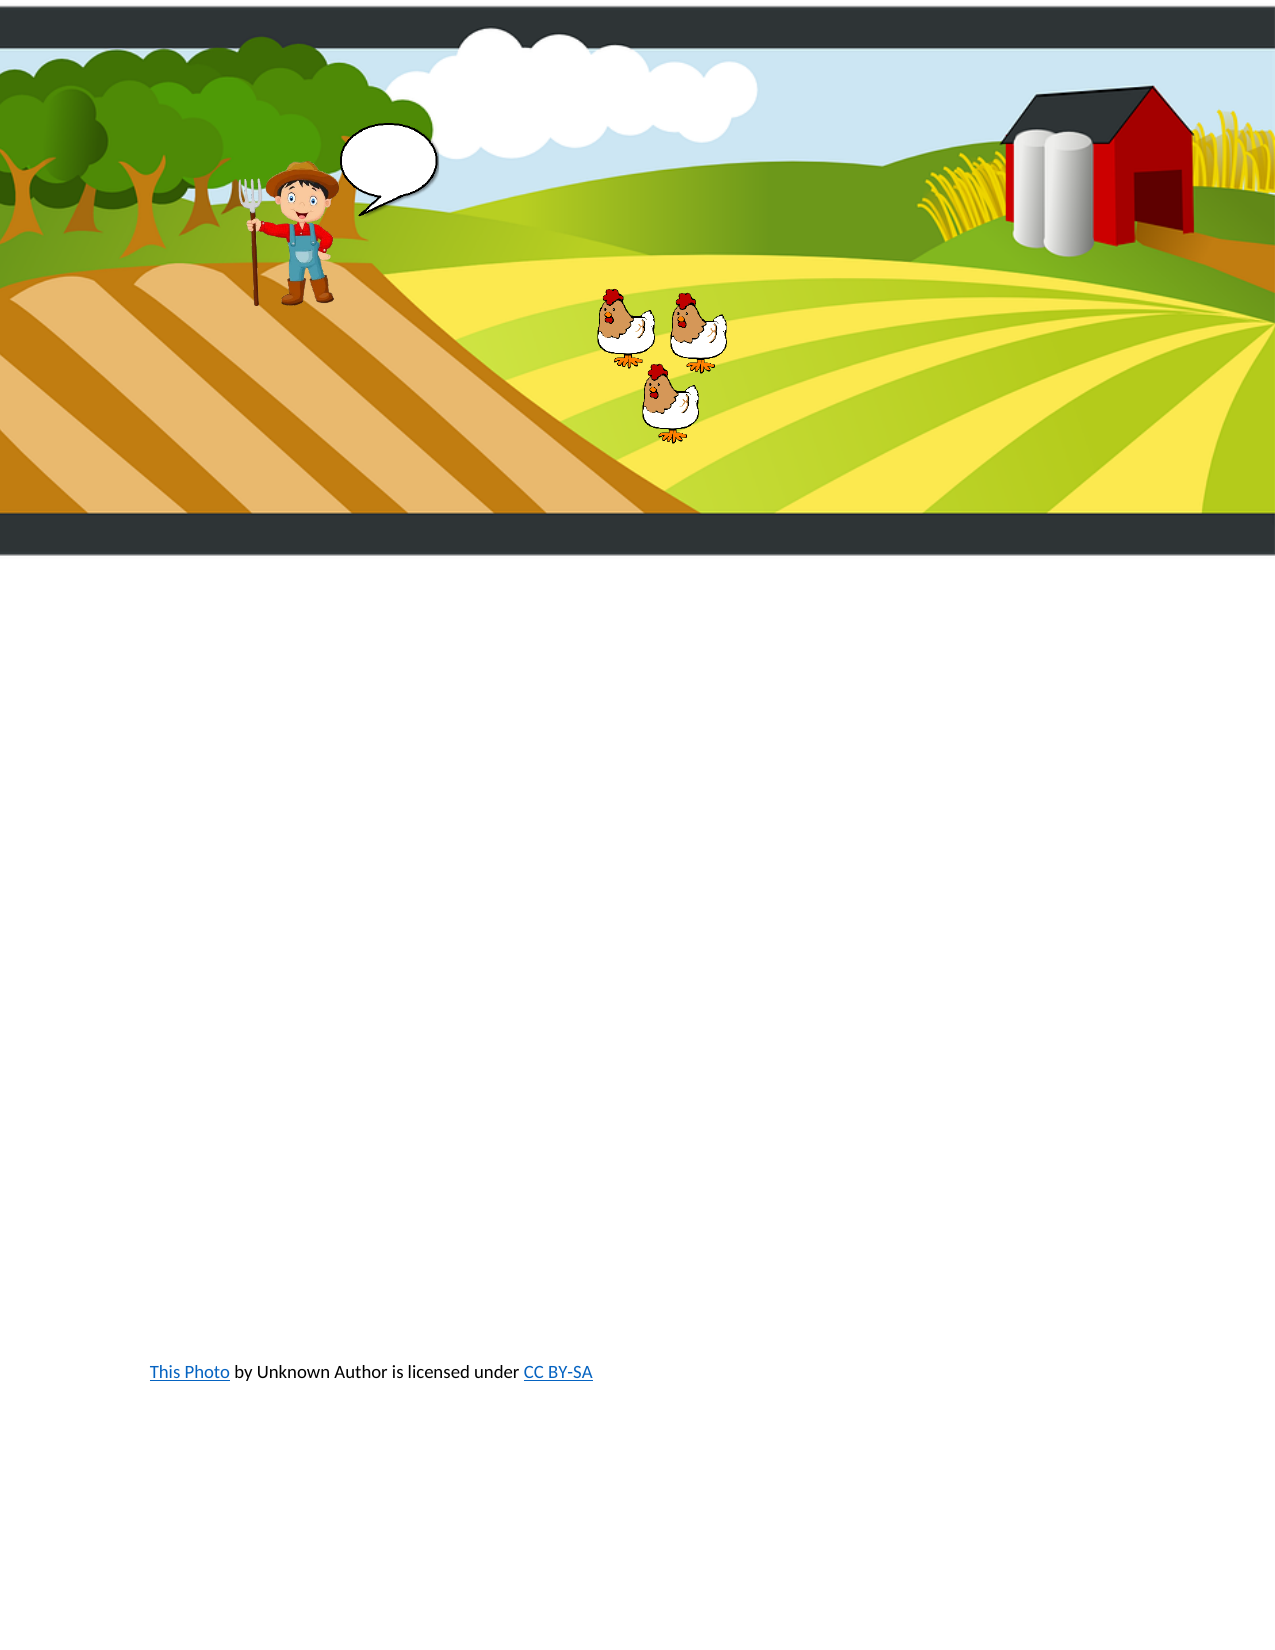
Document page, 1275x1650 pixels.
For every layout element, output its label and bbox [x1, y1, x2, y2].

picture [0, 0, 1275, 606]
